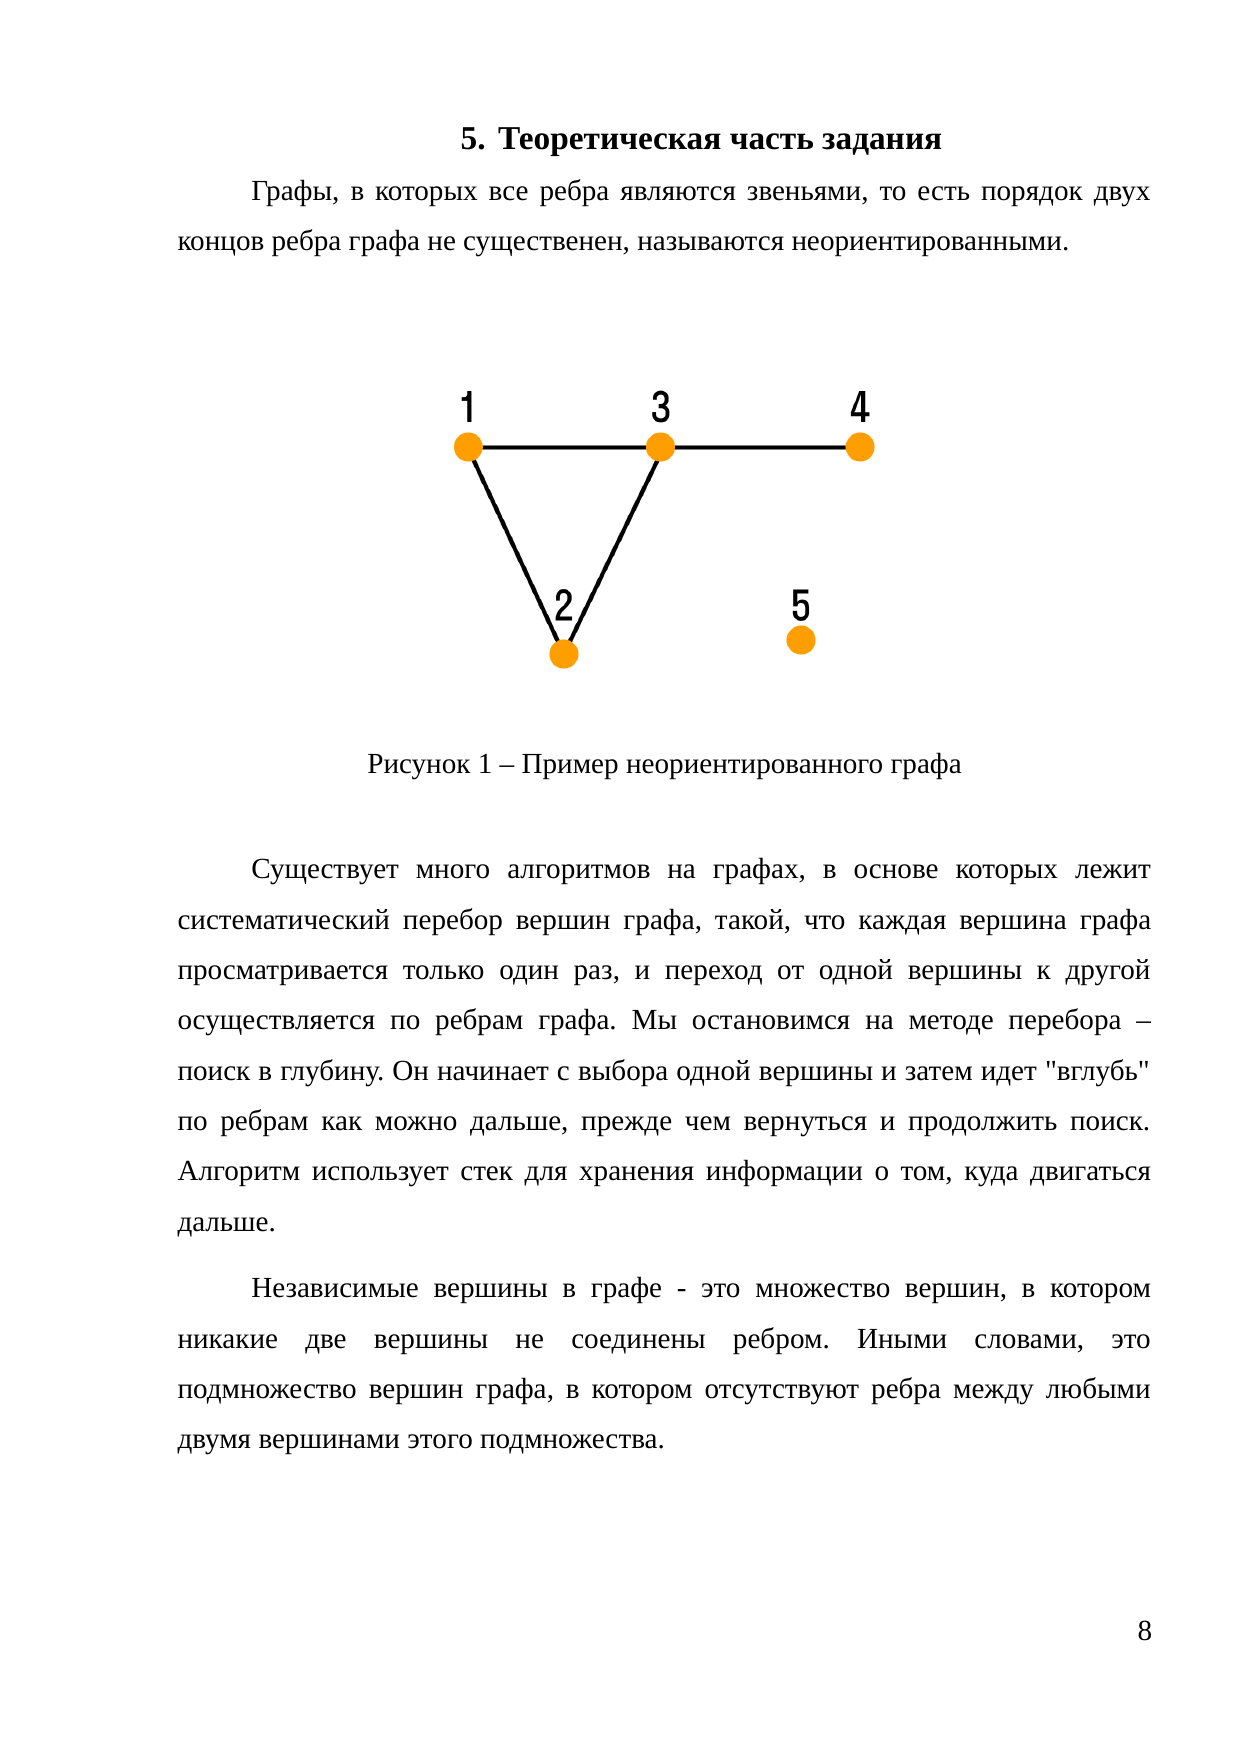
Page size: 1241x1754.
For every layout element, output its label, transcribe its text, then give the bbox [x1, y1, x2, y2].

text Независимые вершины в графе - это множество вершин, в котором никакие две вершины не соединены ребром. Иными словами, это подмножество вершин графа, в котором отсутствуют ребра между любыми двумя вершинами этого подмножества. [177, 1271, 1152, 1455]
subtitle Теоретическая часть задания [251, 118, 1152, 156]
text Рисунок 1 – Пример неориентированного графа [177, 746, 1152, 779]
text Графы, в которых все ребра являются звеньями, то есть порядок двух концов ребра графа не существенен, называются неориентированными. [177, 173, 1152, 257]
text Существует много алгоритмов на графах, в основе которых лежит систематический перебор вершин графа, такой, что каждая вершина графа просматривается только один раз, и переход от одной вершины к другой осуществляется по ребрам графа. Мы остановимся на методе перебора – поиск в глубину. Он начинает с выбора одной вершины и затем идет "вглубь" по ребрам как можно дальше, прежде чем вернуться и продолжить поиск. Алгоритм использует стек для хранения информации о том, куда двигаться дальше. [177, 851, 1152, 1237]
picture [358, 340, 971, 727]
